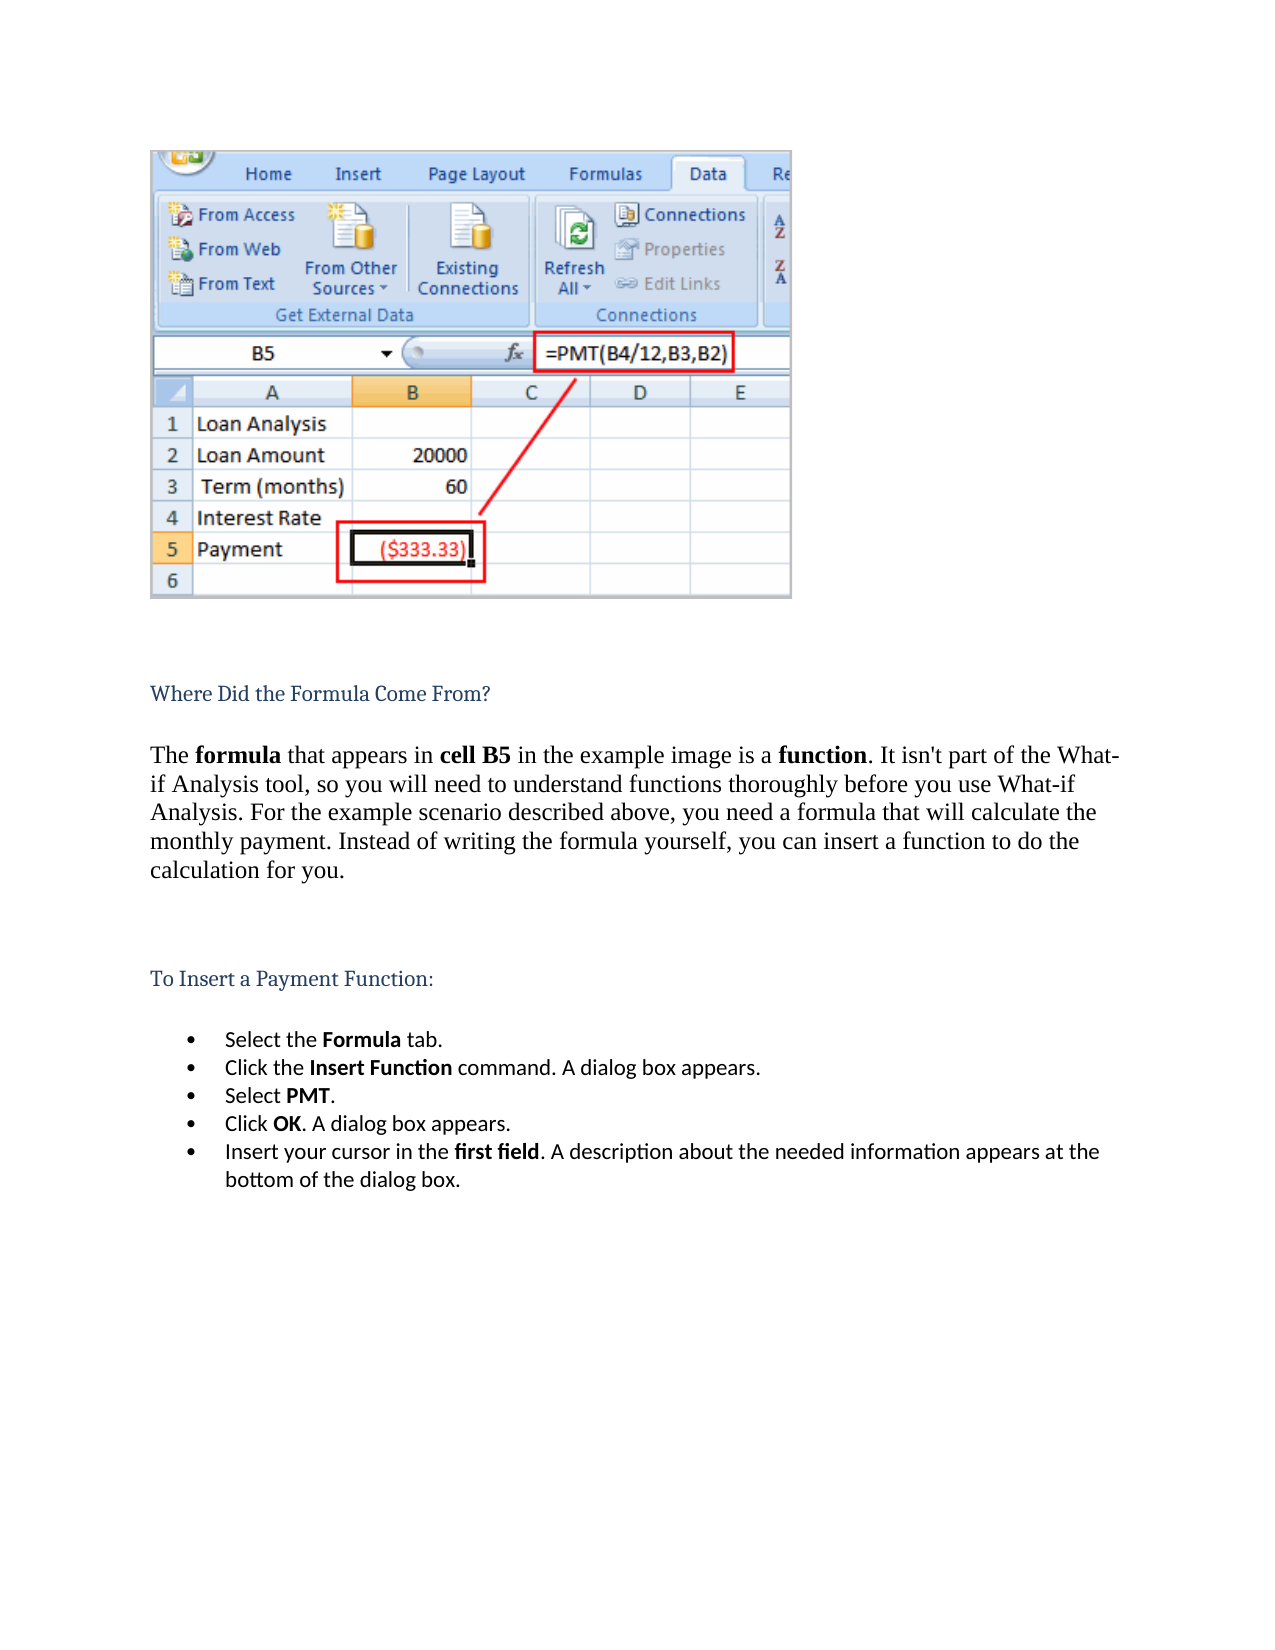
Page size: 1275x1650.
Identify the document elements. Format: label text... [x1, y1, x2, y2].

list Click OK. A dialog box appears. [187, 1109, 1125, 1137]
list Click the Insert Function command. A dialog box appears. [187, 1053, 1125, 1081]
text The formula that appears in cell B5 in the example image is a function. It isn't part of the What-if Analysis tool, so you will need to understand functions thoroughly before you use What-if Analysis. For the example scenario described above, you need a formula that will calculate the monthly payment. Instead of writing the formula yourself, you can insert a function to do the calculation for you. [150, 740, 1125, 884]
subtitle Where Did the Formula Come From? [150, 681, 1125, 707]
list Select PMT. [187, 1081, 1125, 1109]
picture [150, 150, 793, 599]
list Select the Formula tab. [187, 1025, 1125, 1053]
list Insert your cursor in the first field. A description about the needed information appears at the bottom of the dialog box. [187, 1137, 1125, 1193]
subtitle To Insert a Payment Function: [150, 966, 1125, 992]
